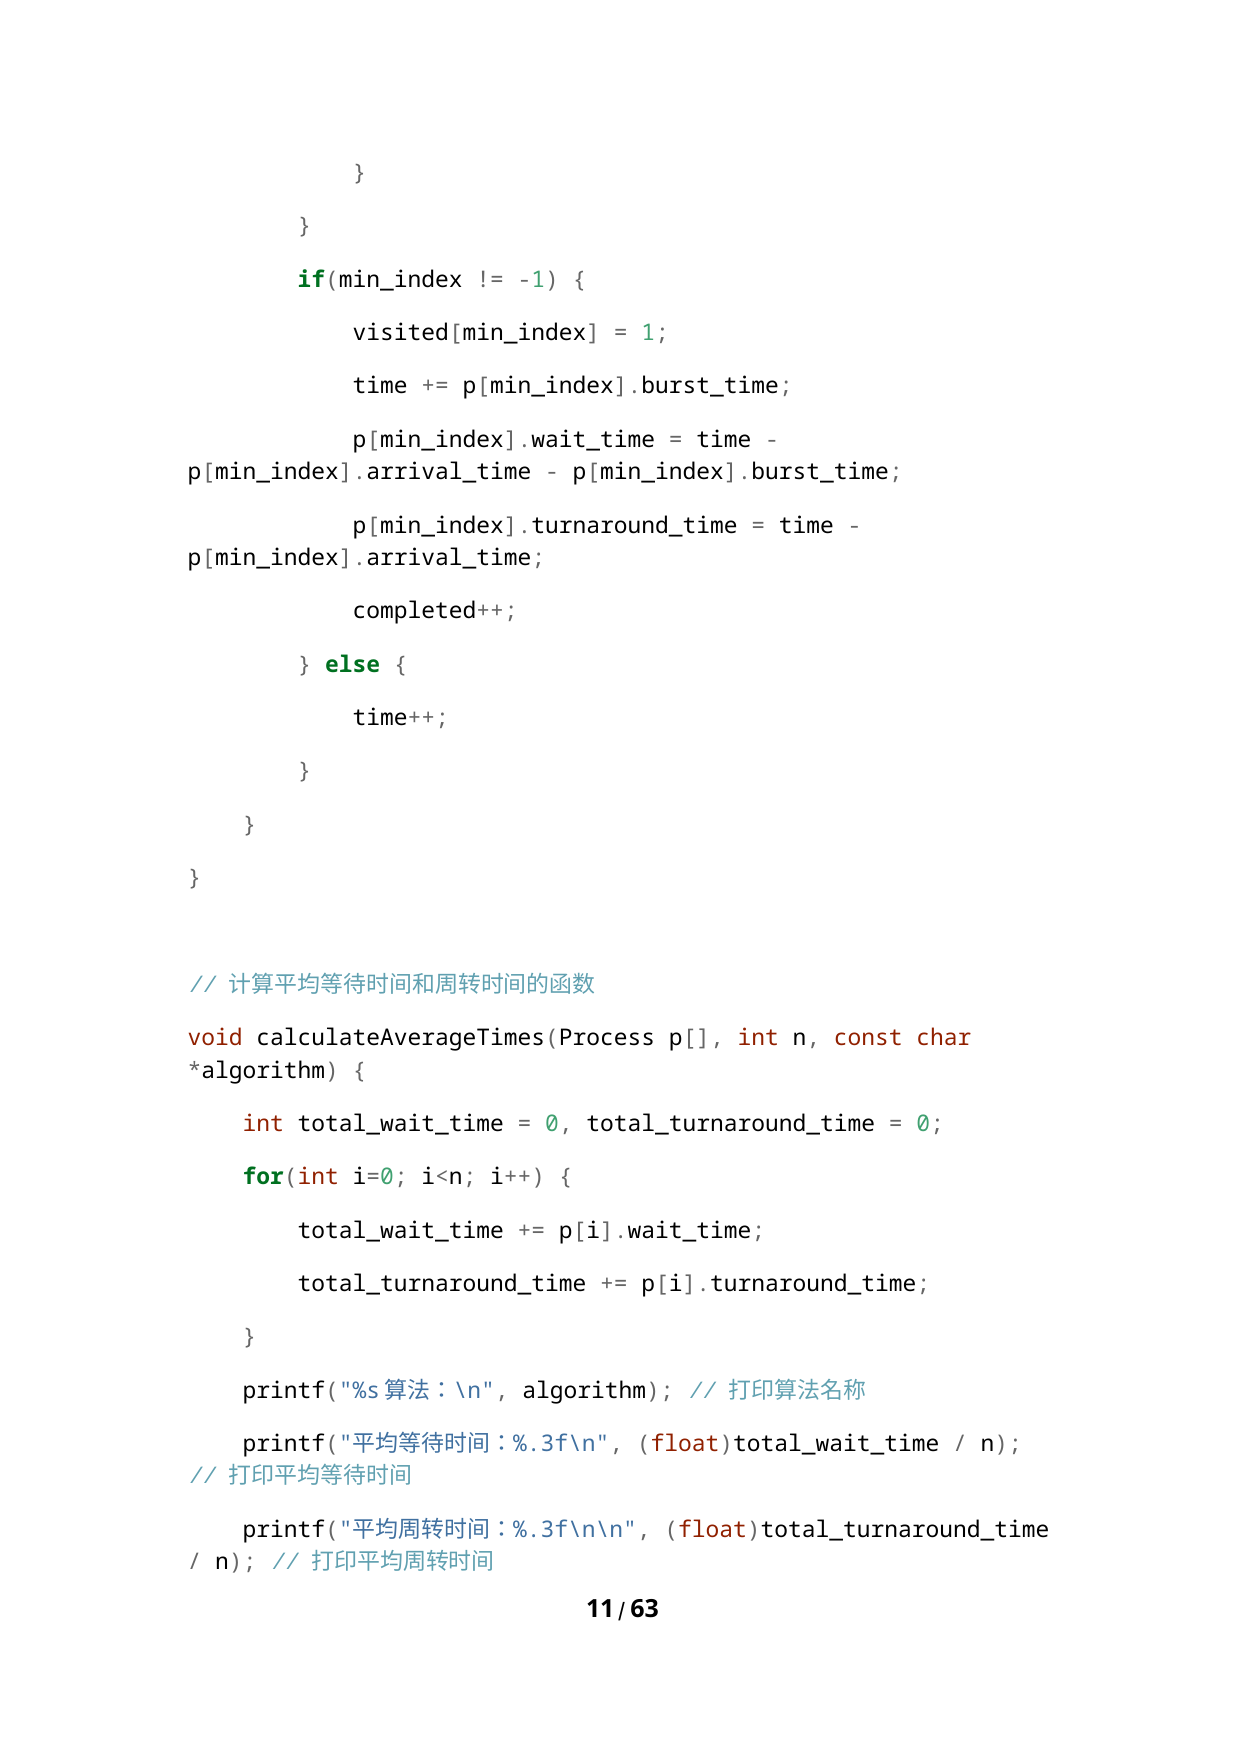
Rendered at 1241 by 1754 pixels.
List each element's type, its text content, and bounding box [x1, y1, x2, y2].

text int total_wait_time = 0, total_turnaround_time = 0; [187, 1106, 1053, 1139]
text void calculateAverageTimes(Process p[], int n, const char *algorithm) { [187, 1021, 1053, 1086]
text for(int i=0; i<n; i++) { [187, 1160, 1053, 1192]
text time++; [187, 701, 1053, 733]
text total_turnaround_time += p[i].turnaround_time; [187, 1266, 1053, 1299]
text total_wait_time += p[i].wait_time; [187, 1213, 1053, 1246]
text } [187, 209, 1053, 241]
text } [187, 861, 1053, 893]
text } [187, 1320, 1053, 1352]
text printf("%s算法：\n", algorithm); // 打印算法名称 [187, 1373, 1053, 1406]
text time += p[min_index].burst_time; [187, 369, 1053, 401]
text completed++; [187, 594, 1053, 626]
text } [187, 156, 1053, 188]
text } else { [187, 647, 1053, 680]
text p[min_index].turnaround_time = time - p[min_index].arrival_time; [187, 508, 1053, 573]
text visited[min_index] = 1; [187, 316, 1053, 348]
text printf("平均等待时间：%.3f\n", (float)total_wait_time / n); // 打印平均等待时间 [187, 1426, 1053, 1491]
text } [187, 807, 1053, 840]
text p[min_index].wait_time = time - p[min_index].arrival_time - p[min_index].burst_time; [187, 422, 1053, 487]
text // 计算平均等待时间和周转时间的函数 [187, 967, 1053, 1000]
text if(min_index != -1) { [187, 262, 1053, 295]
text } [187, 754, 1053, 786]
text printf("平均周转时间：%.3f\n\n", (float)total_turnaround_time / n); // 打印平均周转时间 [187, 1512, 1053, 1577]
